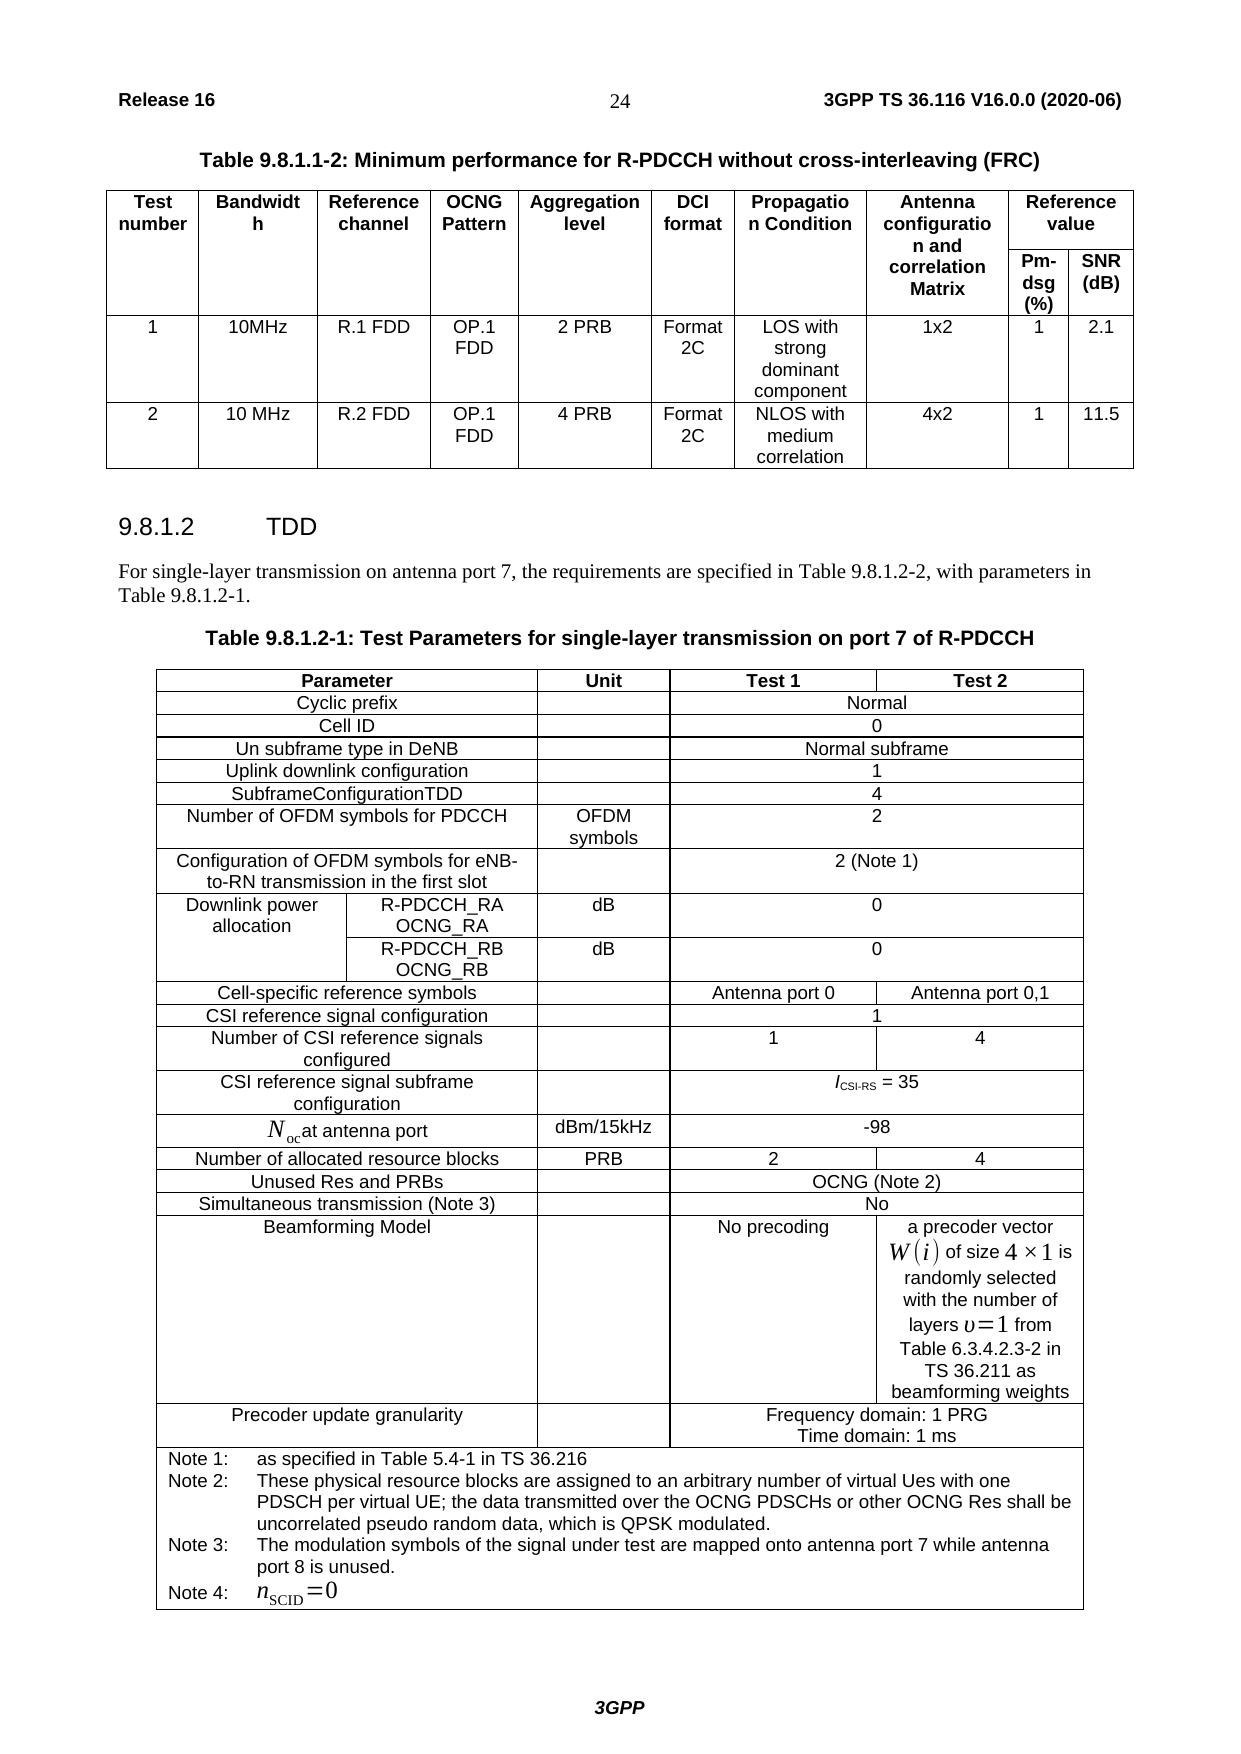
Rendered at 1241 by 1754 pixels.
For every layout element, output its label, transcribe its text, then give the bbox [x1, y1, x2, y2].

table_cell 10 MHz [199, 403, 317, 468]
table_cell Unused Res and PRBs [157, 1170, 537, 1192]
table_cell [538, 715, 669, 736]
table_cell No precoding [671, 1216, 876, 1403]
table_cell [538, 1193, 669, 1214]
table_cell SubframeConfigurationTDD [157, 783, 537, 804]
table_cell 4 [877, 1148, 1083, 1169]
table_cell [538, 849, 669, 892]
table_cell 1 [107, 316, 198, 402]
table_cell Un subframe type in DeNB [157, 738, 537, 759]
table_cell [538, 760, 669, 782]
table_cell LOS with strong dominant component [735, 316, 866, 402]
table_cell R.1 FDD [318, 316, 430, 402]
text Table 9.8.1.2-1: Test Parameters for single-layer transmission on port 7 of R-PDCCH [118, 626, 1122, 650]
table_header Reference channel [318, 191, 430, 314]
table_cell Uplink downlink configuration [157, 760, 537, 782]
table_header Unit [538, 670, 669, 691]
table_cell 2 (Note 1) [671, 849, 1083, 892]
table_cell 4 PRB [519, 403, 651, 468]
table_cell Format 2C [652, 316, 734, 402]
table_cell Frequency domain: 1 PRG Time domain: 1 ms [671, 1404, 1083, 1447]
table_cell OP.1 FDD [431, 316, 518, 402]
table_cell 2 [671, 1148, 876, 1169]
table_header Test 2 [877, 670, 1083, 691]
table_cell Number of OFDM symbols for PDCCH [157, 805, 537, 848]
table_cell Beamforming Model [157, 1216, 537, 1403]
table_cell a precoder vector of size is randomly selected with the number of layers from Table 6.3.4.2.3-2 in TS 36.211 as beamforming weights [877, 1216, 1083, 1403]
table_cell Downlink power allocation [157, 894, 346, 981]
table_cell Antenna port 0,1 [877, 982, 1083, 1003]
table_header Aggregation level [519, 191, 651, 314]
table_cell 1 [671, 1027, 876, 1070]
table_cell [538, 1027, 669, 1070]
table_cell 1 [671, 1005, 1083, 1026]
table_cell dB [538, 894, 669, 937]
table_cell Normal [671, 692, 1083, 714]
table_cell 2.1 [1069, 316, 1133, 402]
table_cell 4 [671, 783, 1083, 804]
table_header Test number [107, 191, 198, 314]
table_cell R-PDCCH_RB OCNG_RB [347, 938, 537, 981]
table_cell 2 PRB [519, 316, 651, 402]
table_cell 0 [671, 938, 1083, 981]
table_cell No [671, 1193, 1083, 1214]
table_cell ICSI-RS = 35 [671, 1071, 1083, 1114]
table_header Bandwidth [199, 191, 317, 314]
table_cell Cell ID [157, 715, 537, 736]
table_cell 1x2 [867, 316, 1008, 402]
table_cell dBm/15kHz [538, 1115, 669, 1147]
table_cell OFDM symbols [538, 805, 669, 848]
table_cell OCNG (Note 2) [671, 1170, 1083, 1192]
table_cell -98 [671, 1115, 1083, 1147]
table_header OCNG Pattern [431, 191, 518, 314]
table_cell Cell-specific reference symbols [157, 982, 537, 1003]
table_cell 4x2 [867, 403, 1008, 468]
table_cell 1 [1009, 316, 1068, 402]
subtitle 9.8.1.2 TDD [118, 511, 1122, 540]
table_cell [538, 738, 669, 759]
table_cell R.2 FDD [318, 403, 430, 468]
table_cell Note 1: as specified in Table 5.4-1 in TS 36.216 Note 2: These physical resource blocks are assigned to an arbitrary number of virtual Ues with one PDSCH per virtual UE; the data transmitted over the OCNG PDSCHs or other OCNG Res shall be uncorrelated pseudo random data, which is QPSK modulated. Note 3: The modulation symbols of the signal under test are mapped onto antenna port 7 while antenna port 8 is unused. Note 4: [157, 1448, 1083, 1608]
table_cell 0 [671, 894, 1083, 937]
table_cell [538, 783, 669, 804]
table_cell 10MHz [199, 316, 317, 402]
table_cell CSI reference signal subframe configuration [157, 1071, 537, 1114]
table_header Propagation Condition [735, 191, 866, 314]
table_header Parameter [157, 670, 537, 691]
table_header DCI format [652, 191, 734, 314]
table_cell Precoder update granularity [157, 1404, 537, 1447]
table_cell Pm-dsg (%) [1009, 250, 1068, 314]
table_header Antenna configuration and correlation Matrix [867, 191, 1008, 314]
text Table 9.8.1.1-2: Minimum performance for R-PDCCH without cross-interleaving (FRC) [118, 147, 1122, 171]
table_cell 0 [671, 715, 1083, 736]
table_cell 1 [671, 760, 1083, 782]
table_cell Antenna port 0 [671, 982, 876, 1003]
table_cell Cyclic prefix [157, 692, 537, 714]
table_cell R-PDCCH_RA OCNG_RA [347, 894, 537, 937]
table_cell Number of allocated resource blocks [157, 1148, 537, 1169]
table_cell 2 [671, 805, 1083, 848]
table_cell OP.1 FDD [431, 403, 518, 468]
table_cell [538, 692, 669, 714]
table_cell 4 [877, 1027, 1083, 1070]
table_header Test 1 [671, 670, 876, 691]
table_cell 11.5 [1069, 403, 1133, 468]
table_cell dB [538, 938, 669, 981]
table_cell Number of CSI reference signals configured [157, 1027, 537, 1070]
table_cell [538, 1005, 669, 1026]
table_cell Simultaneous transmission (Note 3) [157, 1193, 537, 1214]
table_cell Configuration of OFDM symbols for eNB-to-RN transmission in the first slot [157, 849, 537, 892]
text For single-layer transmission on antenna port 7, the requirements are specified in Table 9.8.1.2-2, with parameters in Table 9.8.1.2-1. [118, 559, 1122, 607]
table_cell PRB [538, 1148, 669, 1169]
table_cell [538, 1216, 669, 1403]
table_cell [538, 1404, 669, 1447]
table_cell Normal subframe [671, 738, 1083, 759]
table_cell [538, 1170, 669, 1192]
table_cell 2 [107, 403, 198, 468]
table_cell at antenna port [157, 1115, 537, 1147]
table_cell SNR (dB) [1069, 250, 1133, 314]
table_cell [538, 1071, 669, 1114]
table_cell NLOS with medium correlation [735, 403, 866, 468]
table_cell Format 2C [652, 403, 734, 468]
table_cell [538, 982, 669, 1003]
table_cell CSI reference signal configuration [157, 1005, 537, 1026]
table_cell 1 [1009, 403, 1068, 468]
table_header Reference value [1009, 191, 1133, 249]
